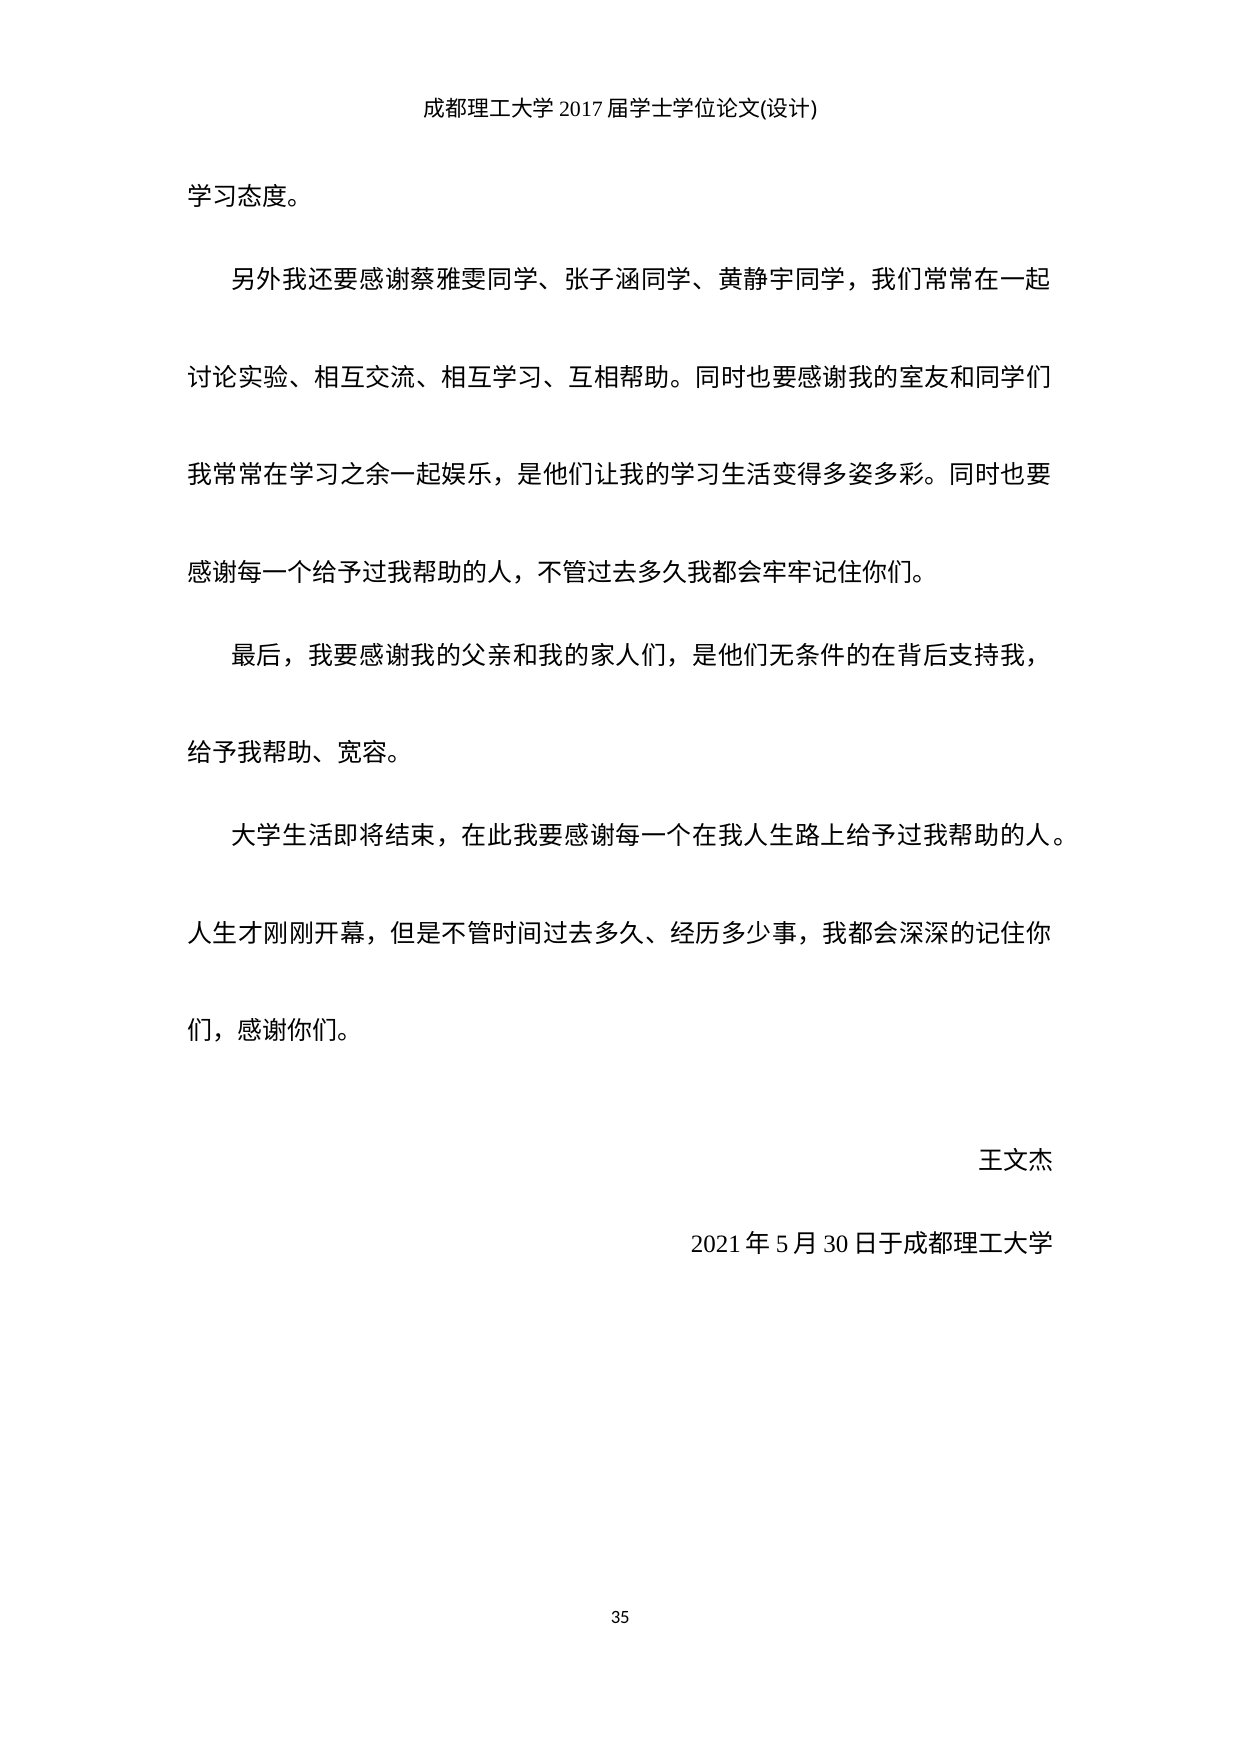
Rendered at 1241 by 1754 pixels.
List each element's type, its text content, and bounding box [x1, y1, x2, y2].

text 最后，我要感谢我的父亲和我的家人们，是他们无条件的在背后支持我，给予我帮助、宽容。 [187, 621, 1053, 783]
text 大学生活即将结束，在此我要感谢每一个在我人生路上给予过我帮助的人。人生才刚刚开幕，但是不管时间过去多久、经历多少事，我都会深深的记住你们，感谢你们。 [187, 801, 1053, 1061]
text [187, 162, 1053, 227]
text 另外我还要感谢蔡雅雯同学、张子涵同学、黄静宇同学，我们常常在一起讨论实验、相互交流、相互学习、互相帮助。同时也要感谢我的室友和同学们，我常常在学习之余一起娱乐，是他们让我的学习生活变得多姿多彩。同时也要感谢每一个给予过我帮助的人，不管过去多久我都会牢牢记住你们。 [187, 245, 1053, 603]
text 2021年5月30日于成都理工大学 [187, 1209, 1053, 1274]
text 王文杰 [187, 1126, 1053, 1191]
